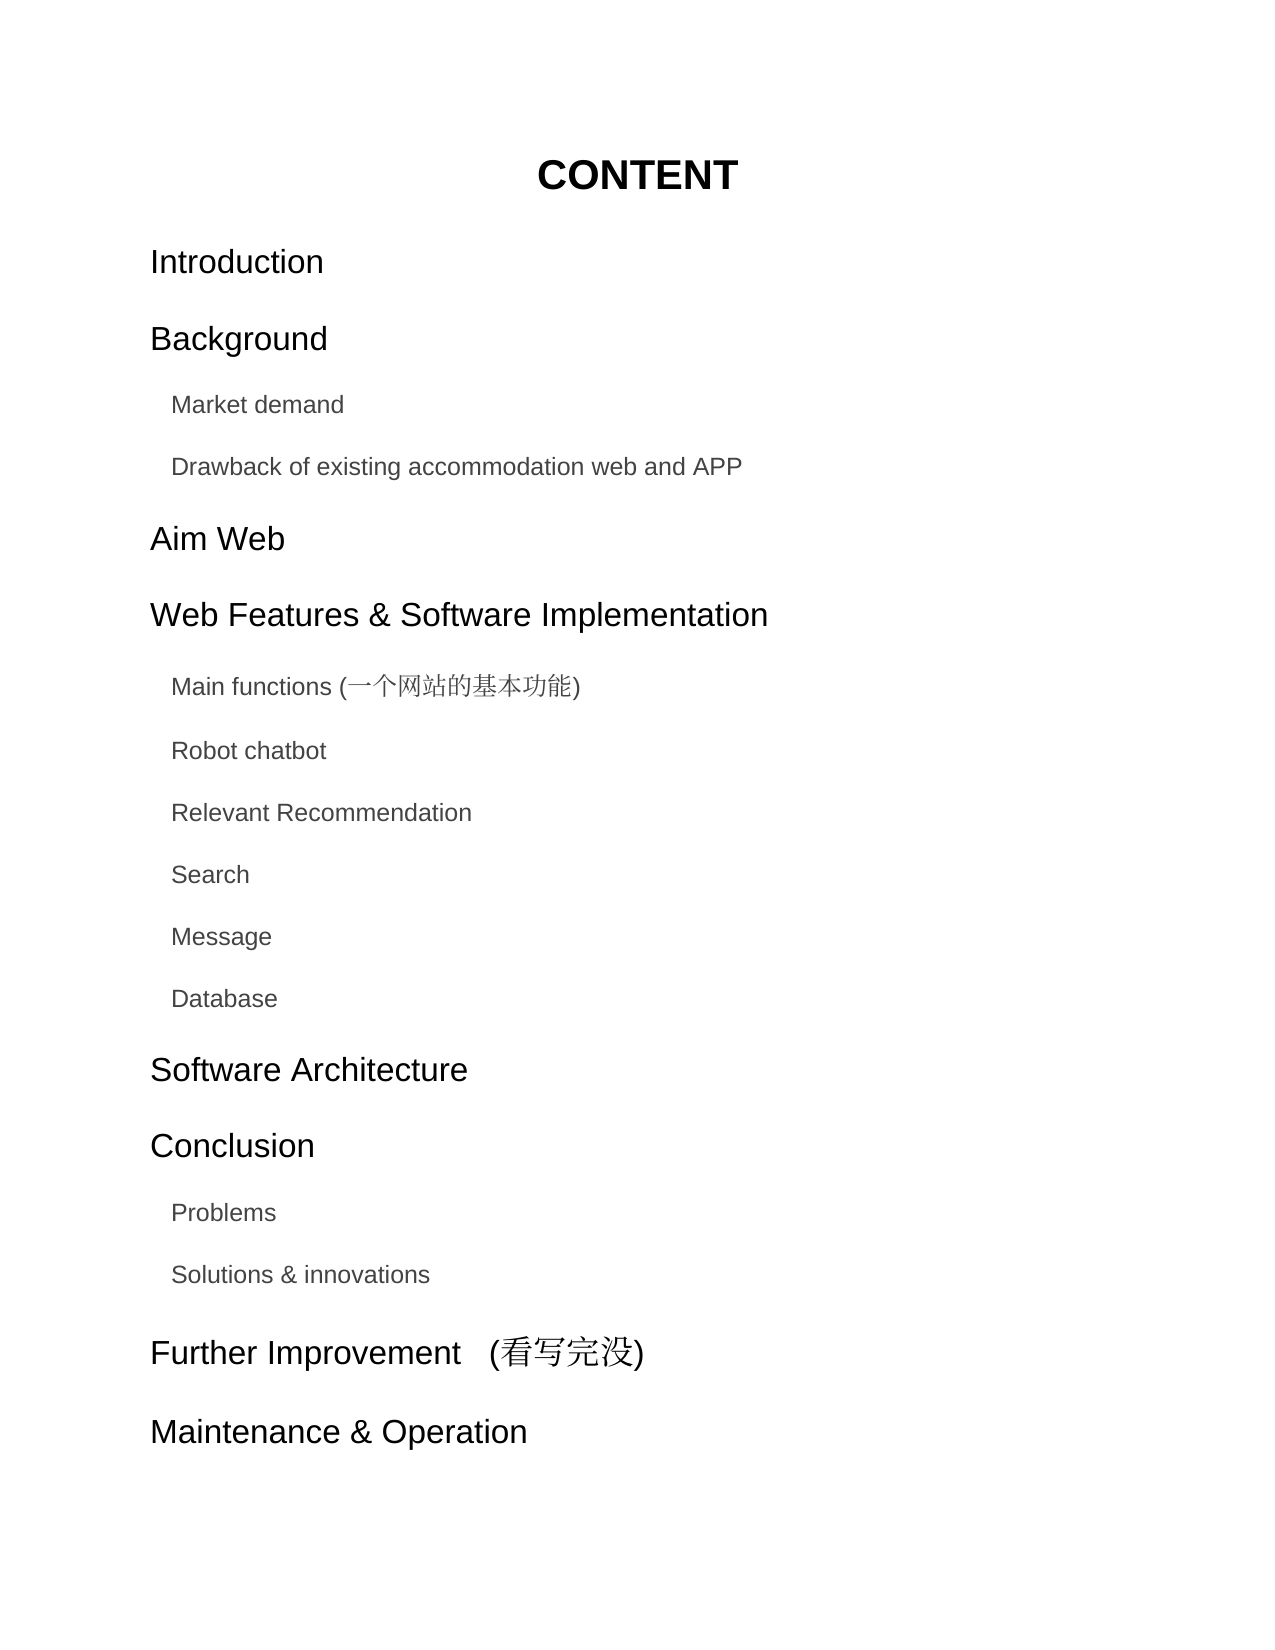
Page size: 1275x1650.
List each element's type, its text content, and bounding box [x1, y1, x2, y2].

subtitle Further Improvement (看写完没) [150, 1326, 1125, 1374]
subtitle Maintenance & Operation [150, 1412, 1125, 1450]
subtitle Relevant Recommendation [150, 798, 1125, 826]
subtitle Problems [150, 1198, 1125, 1227]
subtitle Database [150, 984, 1125, 1013]
subtitle Aim Web [150, 519, 1125, 557]
subtitle Drawback of existing accommodation web and APP [150, 452, 1125, 481]
subtitle Solutions & innovations [150, 1260, 1125, 1289]
subtitle Introduction [150, 243, 1125, 281]
subtitle Robot chatbot [150, 736, 1125, 764]
subtitle Conclusion [150, 1126, 1125, 1164]
subtitle Message [150, 922, 1125, 951]
subtitle Search [150, 860, 1125, 888]
subtitle Background [150, 318, 1125, 357]
subtitle CONTENT [150, 150, 1125, 198]
subtitle Software Architecture [150, 1050, 1125, 1089]
subtitle Web Features & Software Implementation [150, 594, 1125, 633]
subtitle Main functions (一个网站的基本功能) [150, 666, 1125, 702]
subtitle Market demand [150, 390, 1125, 419]
